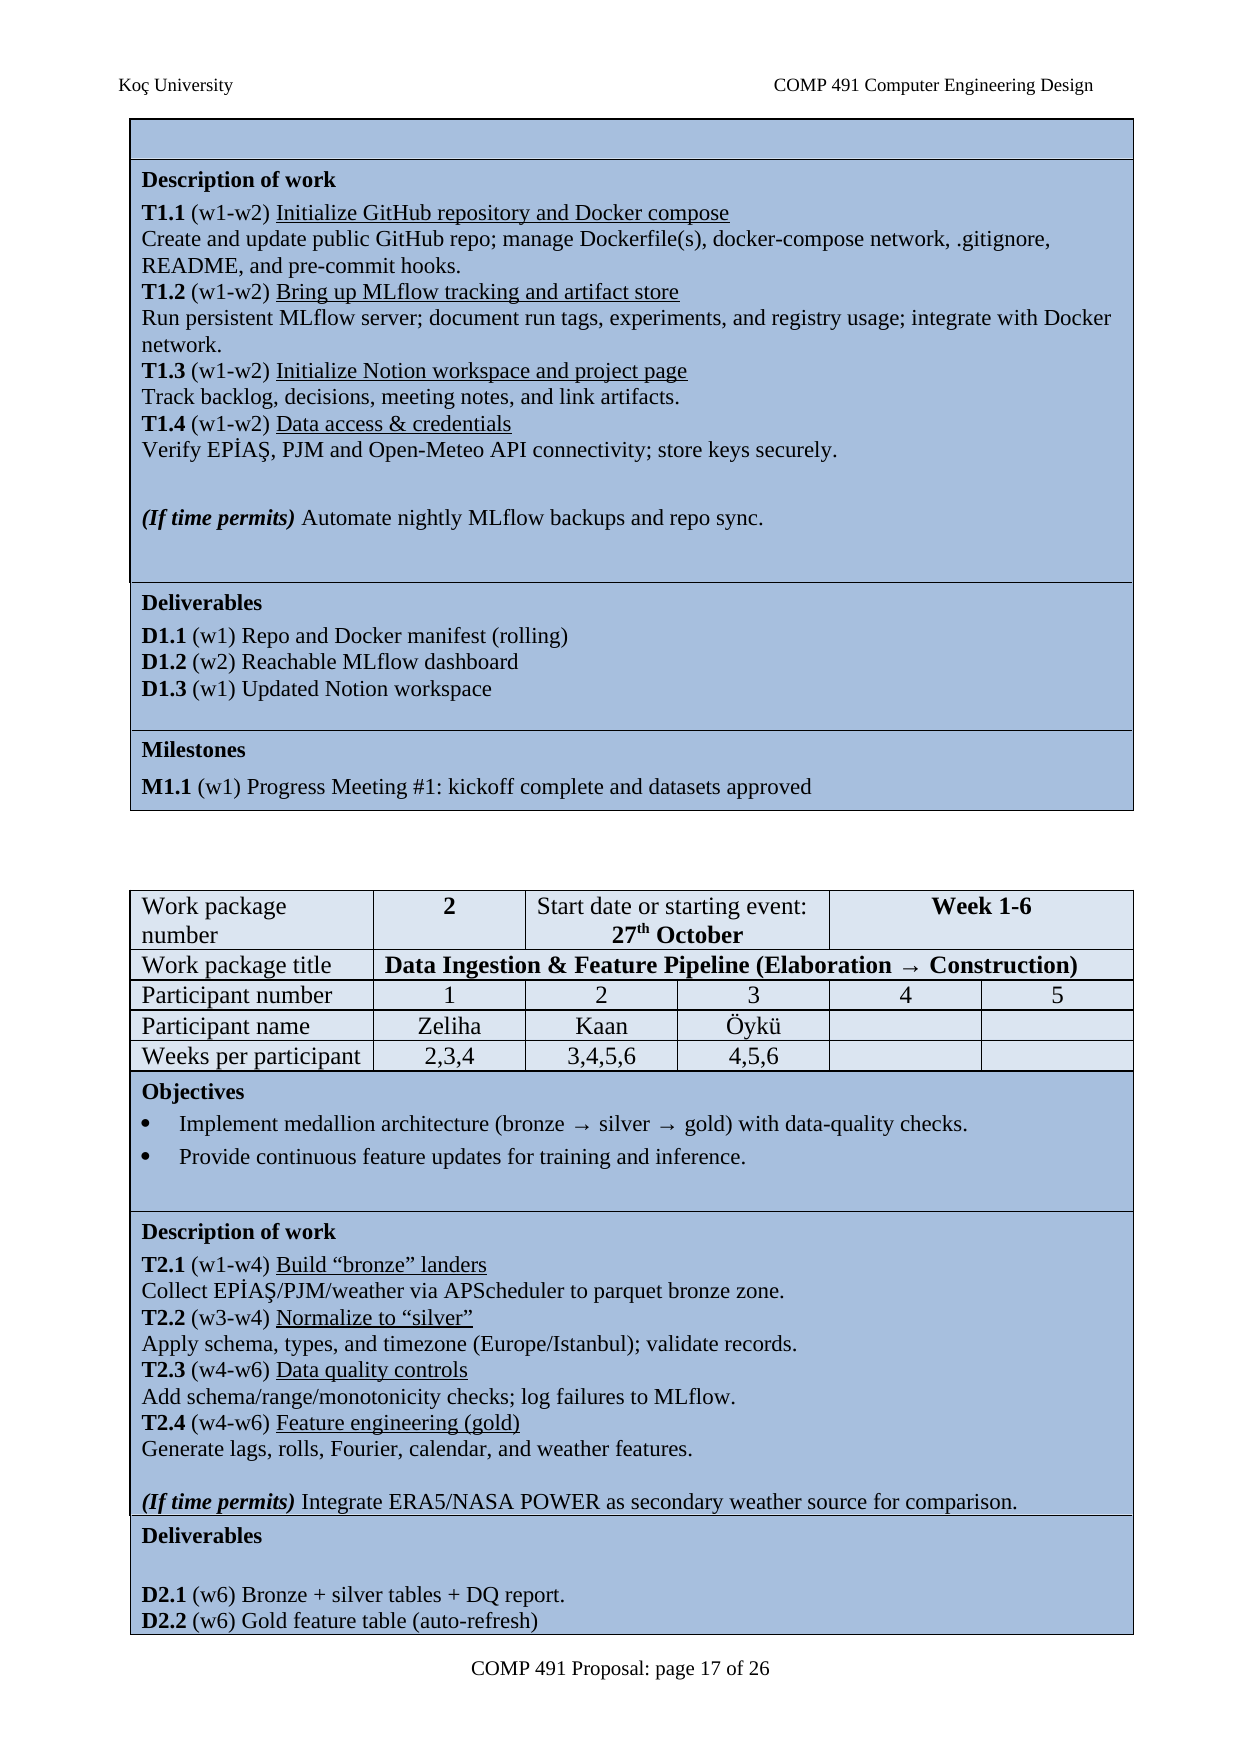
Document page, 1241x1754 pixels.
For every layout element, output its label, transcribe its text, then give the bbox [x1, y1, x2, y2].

table_cell Participant number [131, 981, 373, 1009]
table_cell Participant name [131, 1011, 373, 1039]
table_cell 4,5,6 [678, 1041, 829, 1070]
table_header Week 1-6 [830, 891, 1133, 949]
table_cell 1 [374, 981, 525, 1009]
table_cell 5 [982, 981, 1133, 1009]
table_cell [830, 1011, 981, 1039]
table_cell Description of work T2.1 (w1-w4) Build “bronze” landers Collect EPİAŞ/PJM/weather via APScheduler to parquet bronze zone. T2.2 (w3-w4) Normalize to “silver” Apply schema, types, and timezone (Europe/Istanbul); validate records. T2.3 (w4-w6) Data quality controls Add schema/range/monotonicity checks; log failures to MLflow. T2.4 (w4-w6) Feature engineering (gold) Generate lags, rolls, Fourier, calendar, and weather features. (If time permits) Integrate ERA5/NASA POWER as secondary weather source for comparison. [131, 1212, 1133, 1514]
table_cell 2 [526, 981, 677, 1009]
table_cell 3 [678, 981, 829, 1009]
table_cell Kaan [526, 1011, 677, 1039]
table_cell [131, 120, 1133, 158]
table_cell Öykü [678, 1011, 829, 1039]
table_header 2 [374, 891, 525, 949]
table_cell Description of work T1.1 (w1-w2) Initialize GitHub repository and Docker compose Create and update public GitHub repo; manage Dockerfile(s), docker-compose network, .gitignore, README, and pre-commit hooks. T1.2 (w1-w2) Bring up MLflow tracking and artifact store Run persistent MLflow server; document run tags, experiments, and registry usage; integrate with Docker network. T1.3 (w1-w2) Initialize Notion workspace and project page Track backlog, decisions, meeting notes, and link artifacts. T1.4 (w1-w2) Data access & credentials Verify EPİAŞ, PJM and Open-Meteo API connectivity; store keys securely. (If time permits) Automate nightly MLflow backups and repo sync. [131, 160, 1133, 581]
table_cell Objectives Implement medallion architecture (bronze → silver → gold) with data-quality checks. Provide continuous feature updates for training and inference. [131, 1072, 1133, 1211]
table_cell 3,4,5,6 [526, 1041, 677, 1070]
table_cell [131, 1515, 1133, 1634]
table_cell 4 [830, 981, 981, 1009]
table_cell [830, 1041, 981, 1070]
table_cell Work package title [131, 950, 373, 979]
table_header Start date or starting event: 27th October [526, 891, 829, 949]
table_cell [982, 1041, 1133, 1070]
table_cell Data Ingestion & Feature Pipeline (Elaboration → Construction) [374, 950, 1133, 979]
table_cell Deliverables D1.1 (w1) Repo and Docker manifest (rolling) D1.2 (w2) Reachable MLflow dashboard D1.3 (w1) Updated Notion workspace [131, 581, 1133, 730]
table_header Work package number [131, 891, 373, 949]
table_cell Zeliha [374, 1011, 525, 1039]
table_cell 2,3,4 [374, 1041, 525, 1070]
table_cell Milestones M1.1 (w1) Progress Meeting #1: kickoff complete and datasets approved [131, 730, 1133, 810]
table_cell Weeks per participant [131, 1041, 373, 1070]
table_cell [982, 1011, 1133, 1039]
